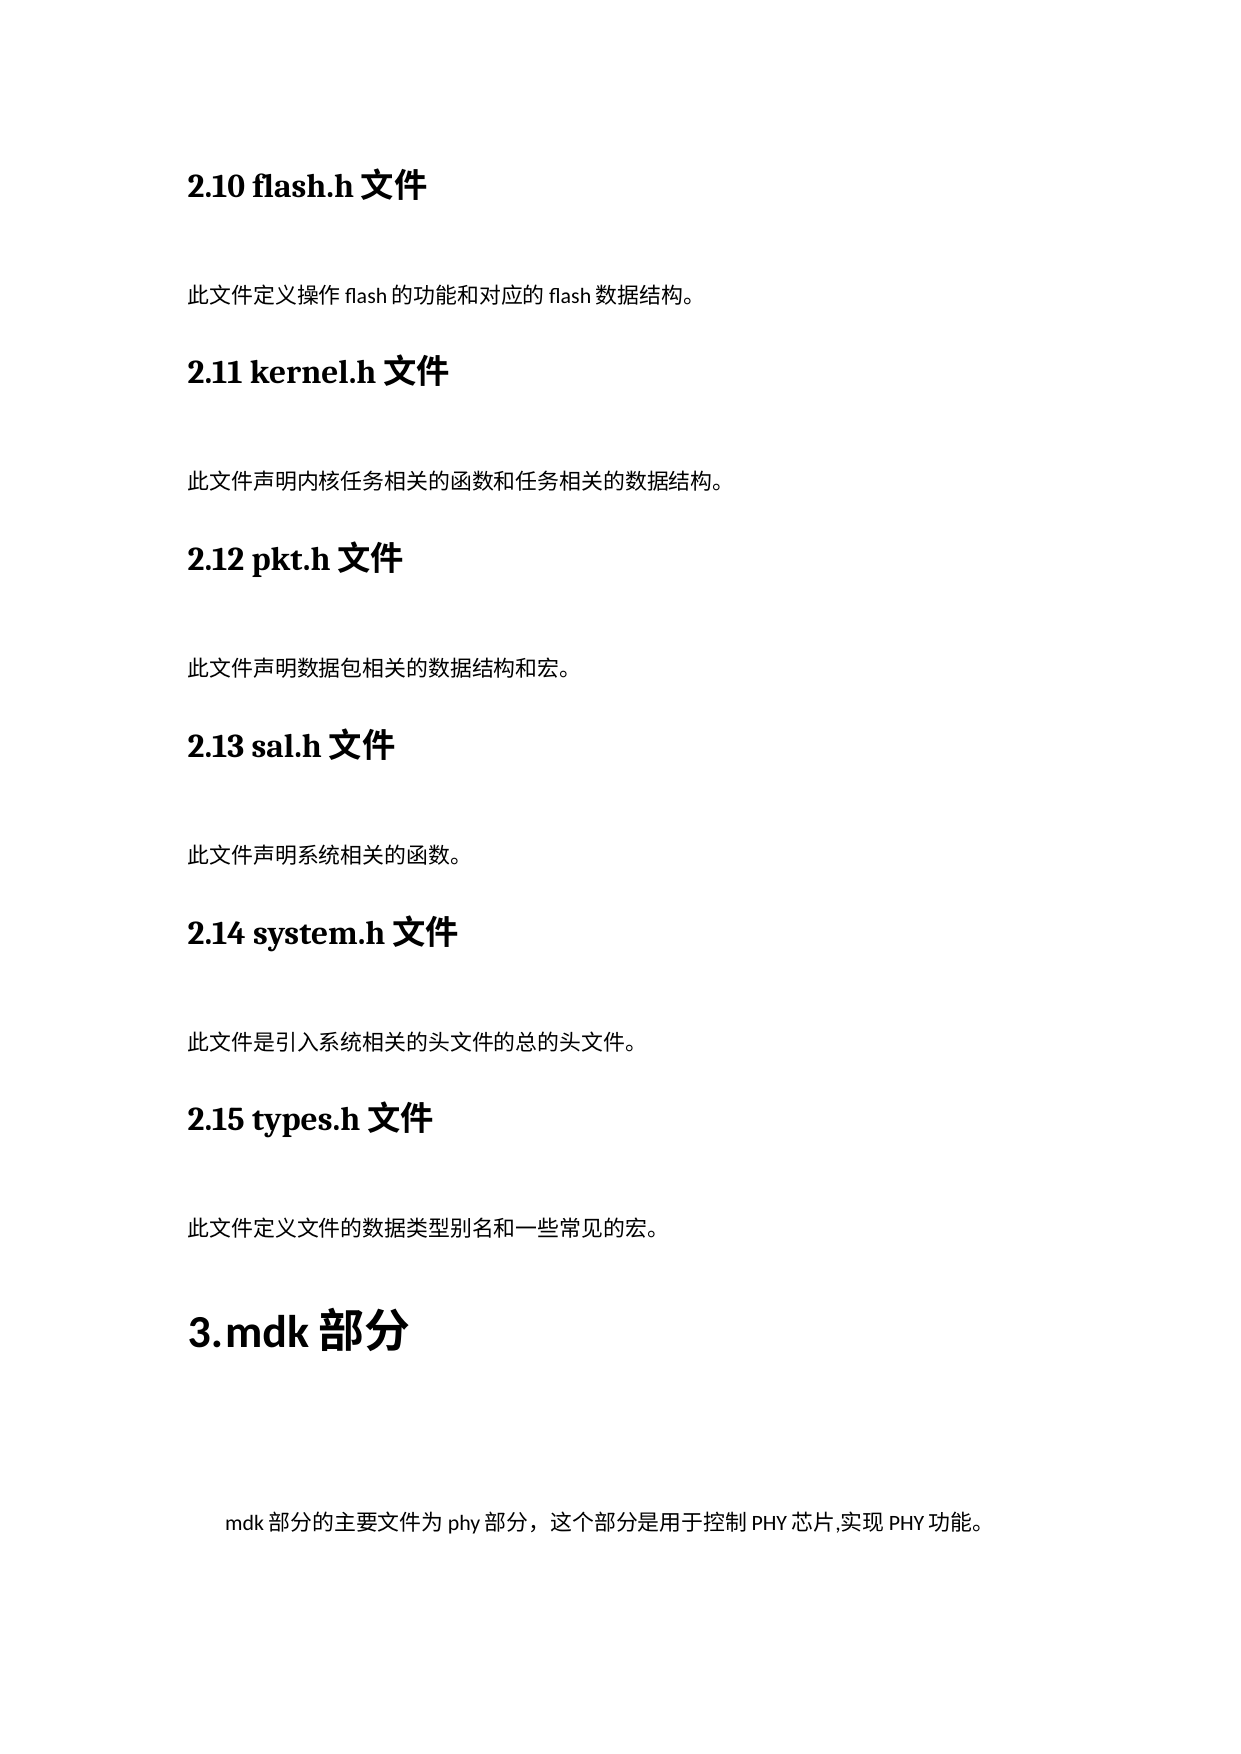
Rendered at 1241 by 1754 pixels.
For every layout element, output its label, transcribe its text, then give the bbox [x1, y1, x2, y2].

text 此文件声明内核任务相关的函数和任务相关的数据结构。 [187, 464, 1053, 496]
text 此文件声明系统相关的函数。 [187, 837, 1053, 870]
subtitle 2.14 system.h文件 [187, 897, 1053, 962]
subtitle 2.12 pkt.h文件 [187, 523, 1053, 588]
text 此文件声明数据包相关的数据结构和宏。 [187, 651, 1053, 683]
text 此文件定义操作flash的功能和对应的flash数据结构。 [187, 277, 1053, 310]
subtitle 2.10 flash.h文件 [187, 150, 1053, 215]
subtitle 2.13 sal.h文件 [187, 710, 1053, 775]
subtitle 2.15 types.h文件 [187, 1084, 1053, 1149]
text mdk部分的主要文件为phy部分，这个部分是用于控制PHY芯片,实现PHY功能。 [187, 1504, 1053, 1537]
text 此文件定义文件的数据类型别名和一些常见的宏。 [187, 1211, 1053, 1243]
subtitle mdk部分 [187, 1279, 1053, 1376]
text 此文件是引入系统相关的头文件的总的头文件。 [187, 1024, 1053, 1057]
subtitle 2.11 kernel.h文件 [187, 337, 1053, 402]
